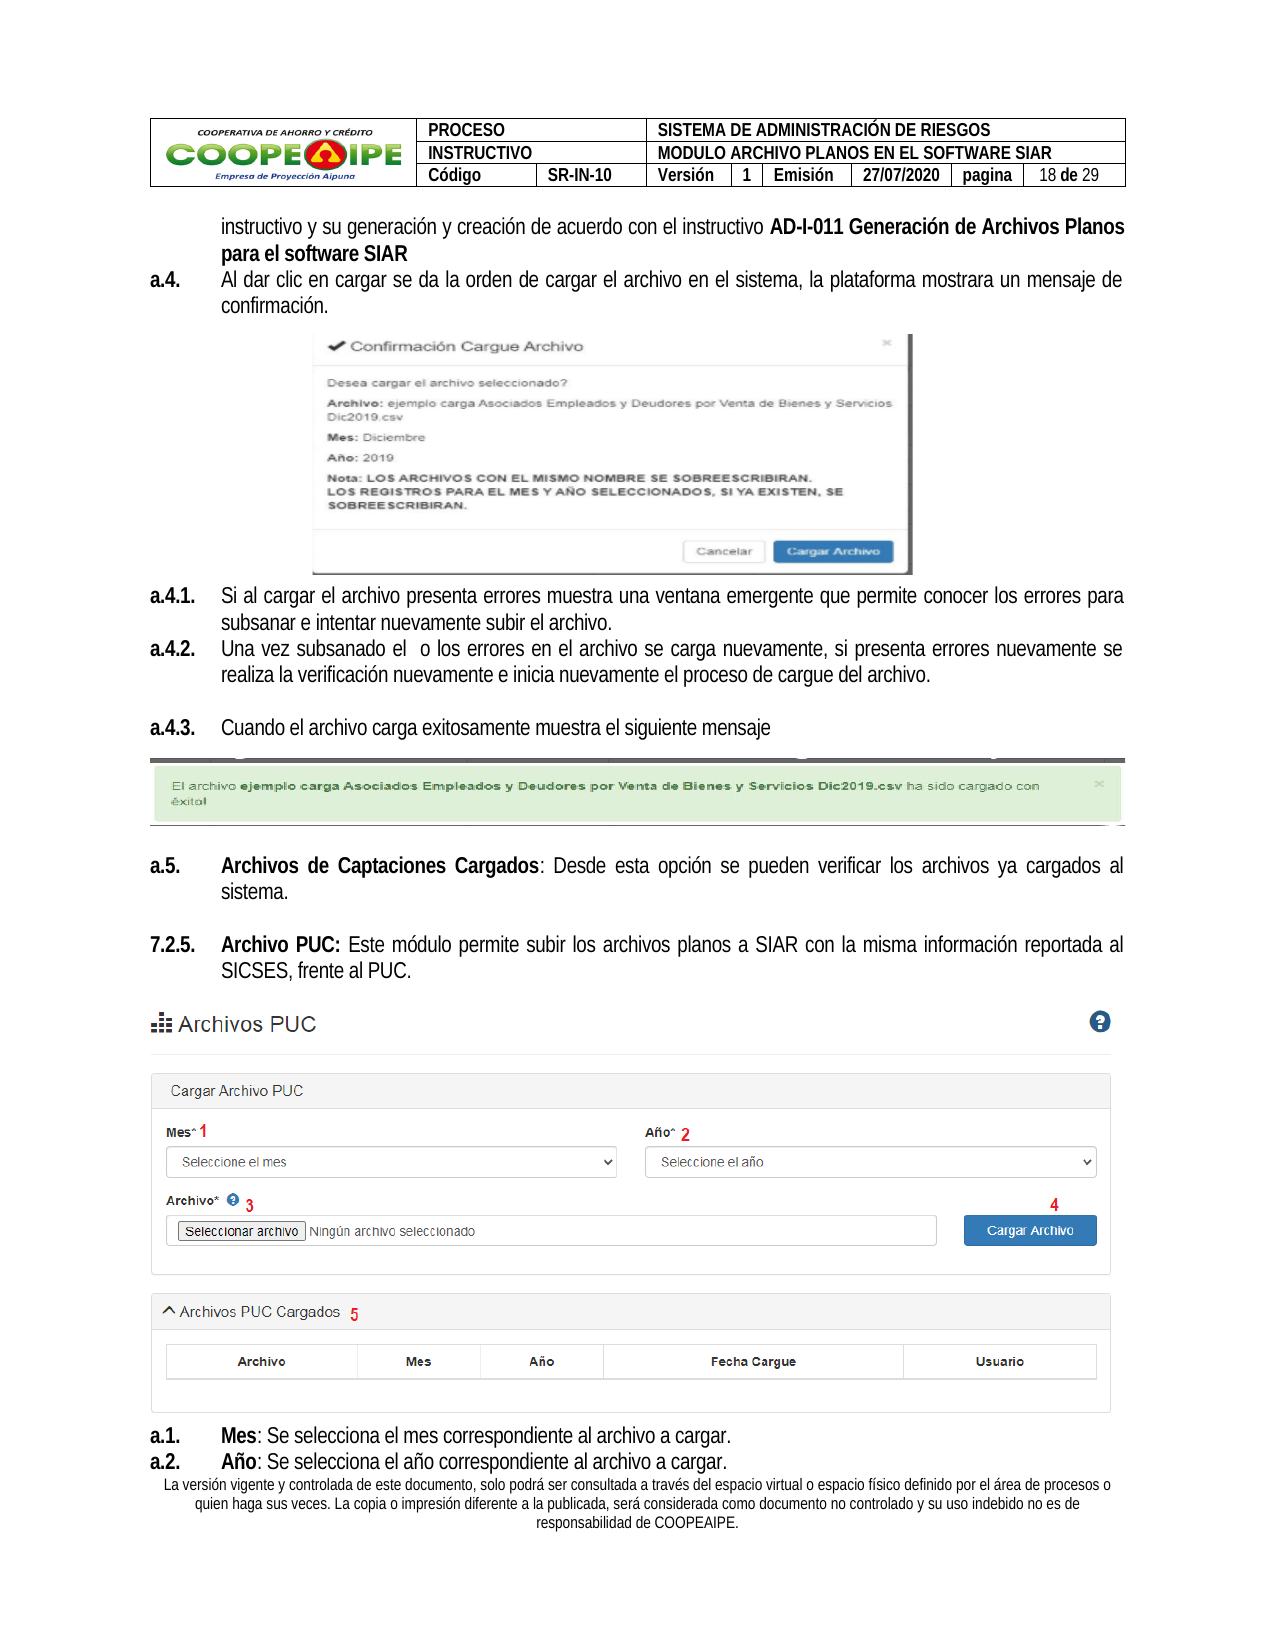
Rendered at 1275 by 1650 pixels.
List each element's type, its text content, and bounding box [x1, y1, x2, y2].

list Archivos de Captaciones Cargados: Desde esta opción se pueden verificar los archivos ya cargados al sistema. [150, 852, 1125, 904]
list Año: Se selecciona el año correspondiente al archivo a cargar. [150, 1448, 1125, 1474]
list Una vez subsanado el o los errores en el archivo se carga nuevamente, si presenta errores nuevamente se realiza la verificación nuevamente e inicia nuevamente el proceso de cargue del archivo. [150, 635, 1125, 688]
picture [312, 334, 913, 575]
list Archivo PUC: Este módulo permite subir los archivos planos a SIAR con la misma información reportada al SICSES, frente al PUC. [150, 931, 1125, 984]
list Si al cargar el archivo presenta errores muestra una ventana emergente que permite conocer los errores para subsanar e intentar nuevamente subir el archivo. [150, 582, 1125, 635]
list Al dar clic en cargar se da la orden de cargar el archivo en el sistema, la plataforma mostrara un mensaje de confirmación. [150, 266, 1125, 319]
picture [148, 996, 1122, 1422]
picture [161, 122, 406, 183]
picture [150, 758, 1126, 826]
list Cuando el archivo carga exitosamente muestra el siguiente mensaje [150, 714, 1125, 740]
